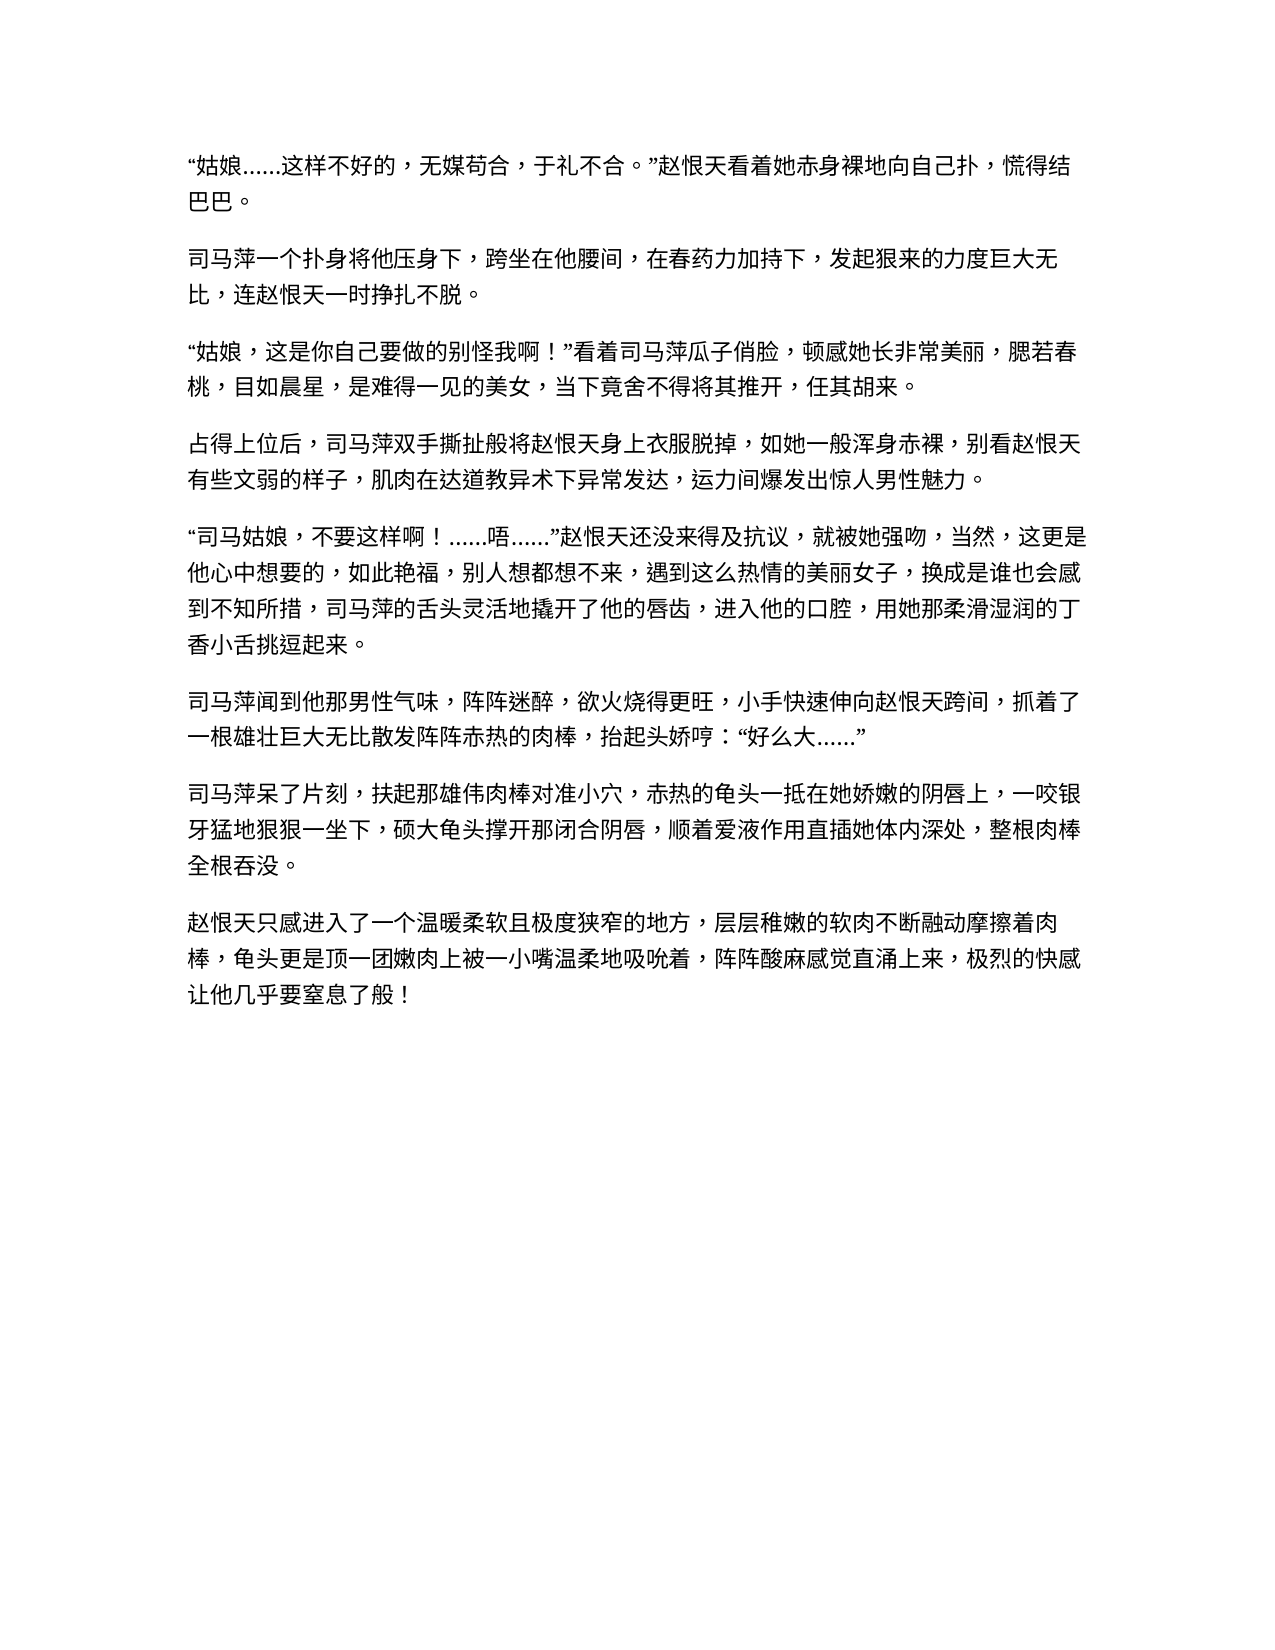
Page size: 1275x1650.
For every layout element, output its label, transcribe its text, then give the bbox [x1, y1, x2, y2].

text “姑娘……这样不好的，无媒苟合，于礼不合。”赵恨天看着她赤身裸地向自己扑，慌得结巴巴。 [187, 150, 1087, 217]
text “姑娘，这是你自己要做的别怪我啊！”看着司马萍瓜子俏脸，顿感她长非常美丽，腮若春桃，目如晨星，是难得一见的美女，当下竟舍不得将其推开，任其胡来。 [187, 335, 1087, 403]
text 司马萍呆了片刻，扶起那雄伟肉棒对准小穴，赤热的龟头一抵在她娇嫩的阴唇上，一咬银牙猛地狠狠一坐下，硕大龟头撑开那闭合阴唇，顺着爱液作用直插她体内深处，整根肉棒全根吞没。 [187, 778, 1087, 881]
text 占得上位后，司马萍双手撕扯般将赵恨天身上衣服脱掉，如她一般浑身赤裸，别看赵恨天有些文弱的样子，肌肉在达道教异术下异常发达，运力间爆发出惊人男性魅力。 [187, 428, 1087, 495]
text 司马萍闻到他那男性气味，阵阵迷醉，欲火烧得更旺，小手快速伸向赵恨天跨间，抓着了一根雄壮巨大无比散发阵阵赤热的肉棒，抬起头娇哼：“好么大……” [187, 685, 1087, 753]
text “司马姑娘，不要这样啊！……唔……”赵恨天还没来得及抗议，就被她强吻，当然，这更是他心中想要的，如此艳福，别人想都想不来，遇到这么热情的美丽女子，换成是谁也会感到不知所措，司马萍的舌头灵活地撬开了他的唇齿，进入他的口腔，用她那柔滑湿润的丁香小舌挑逗起来。 [187, 521, 1087, 660]
text 司马萍一个扑身将他压身下，跨坐在他腰间，在春药力加持下，发起狠来的力度巨大无比，连赵恨天一时挣扎不脱。 [187, 243, 1087, 310]
text 赵恨天只感进入了一个温暖柔软且极度狭窄的地方，层层稚嫩的软肉不断融动摩擦着肉棒，龟头更是顶一团嫩肉上被一小嘴温柔地吸吮着，阵阵酸麻感觉直涌上来，极烈的快感让他几乎要窒息了般！ [187, 907, 1087, 1010]
